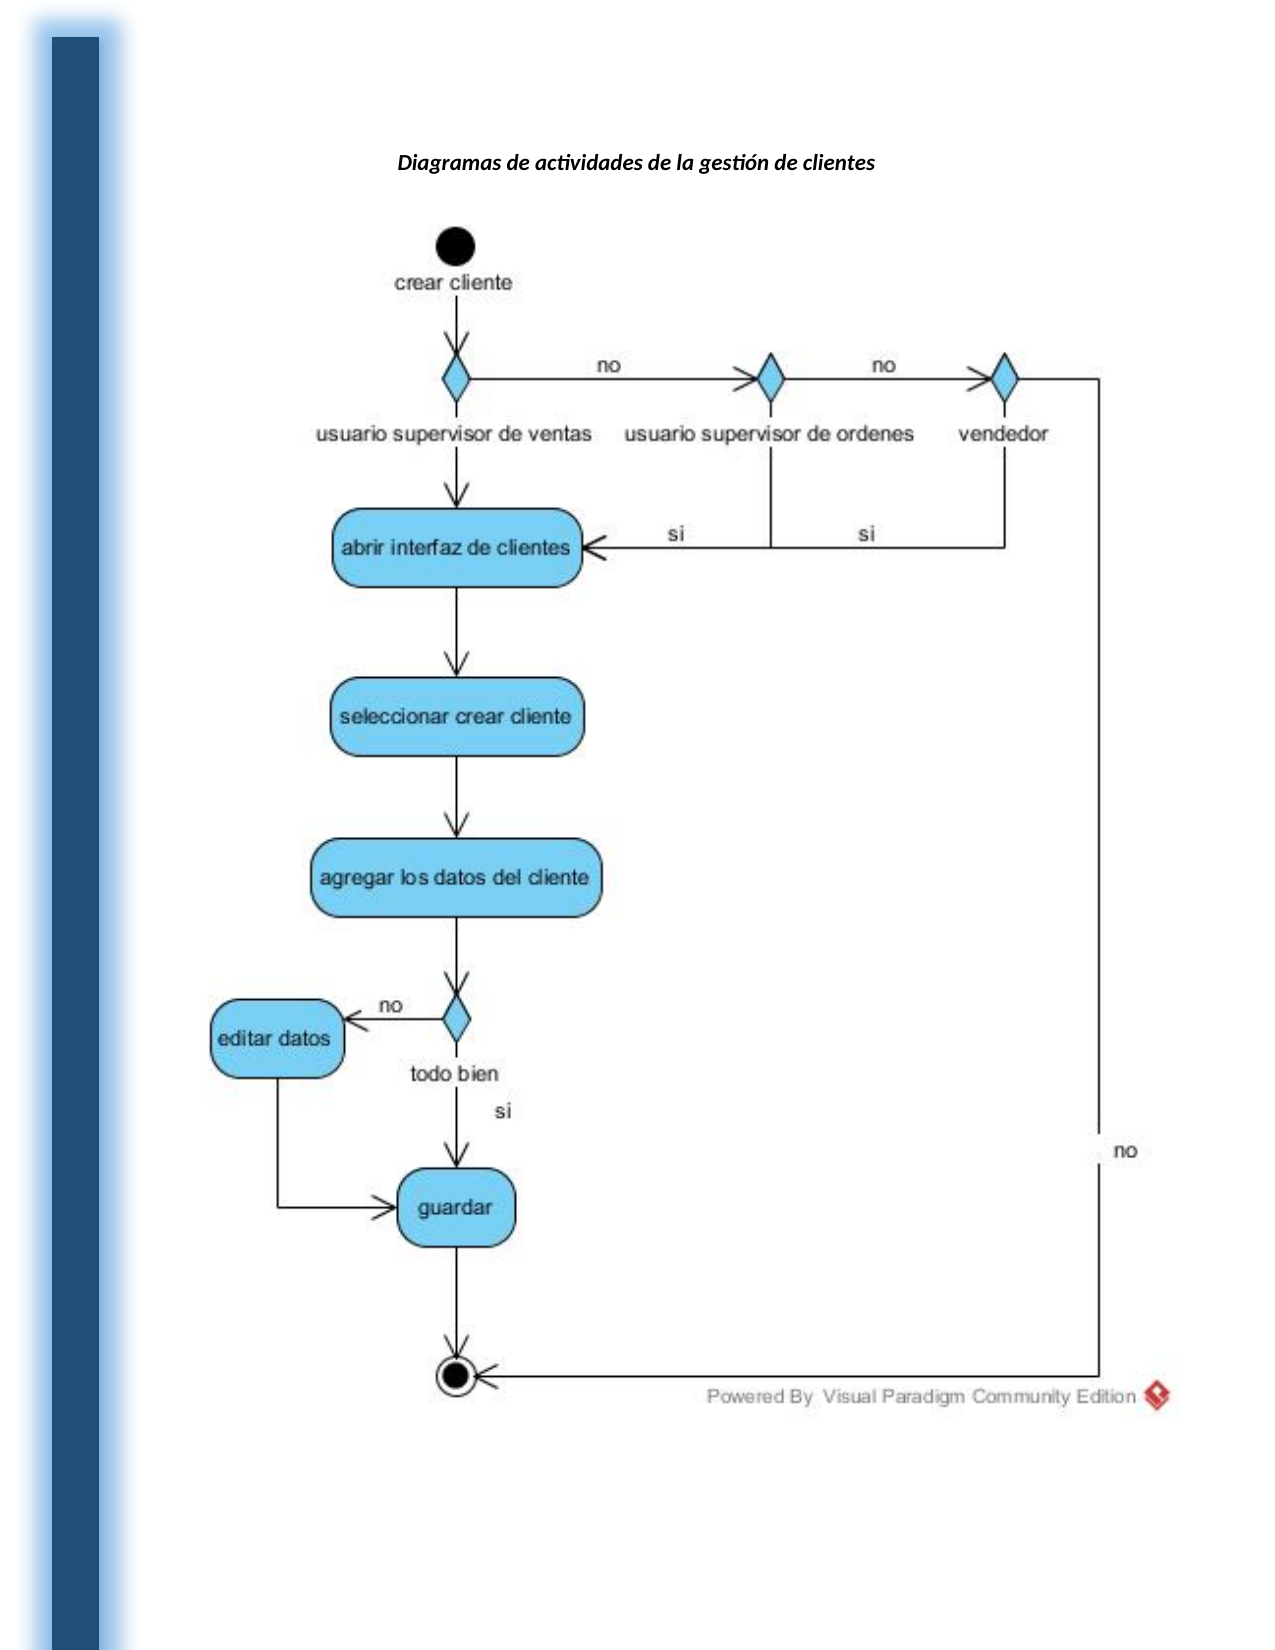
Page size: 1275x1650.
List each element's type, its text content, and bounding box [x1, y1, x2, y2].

picture [177, 194, 1180, 1429]
text Diagramas de actividades de la gestión de clientes [177, 148, 1098, 176]
